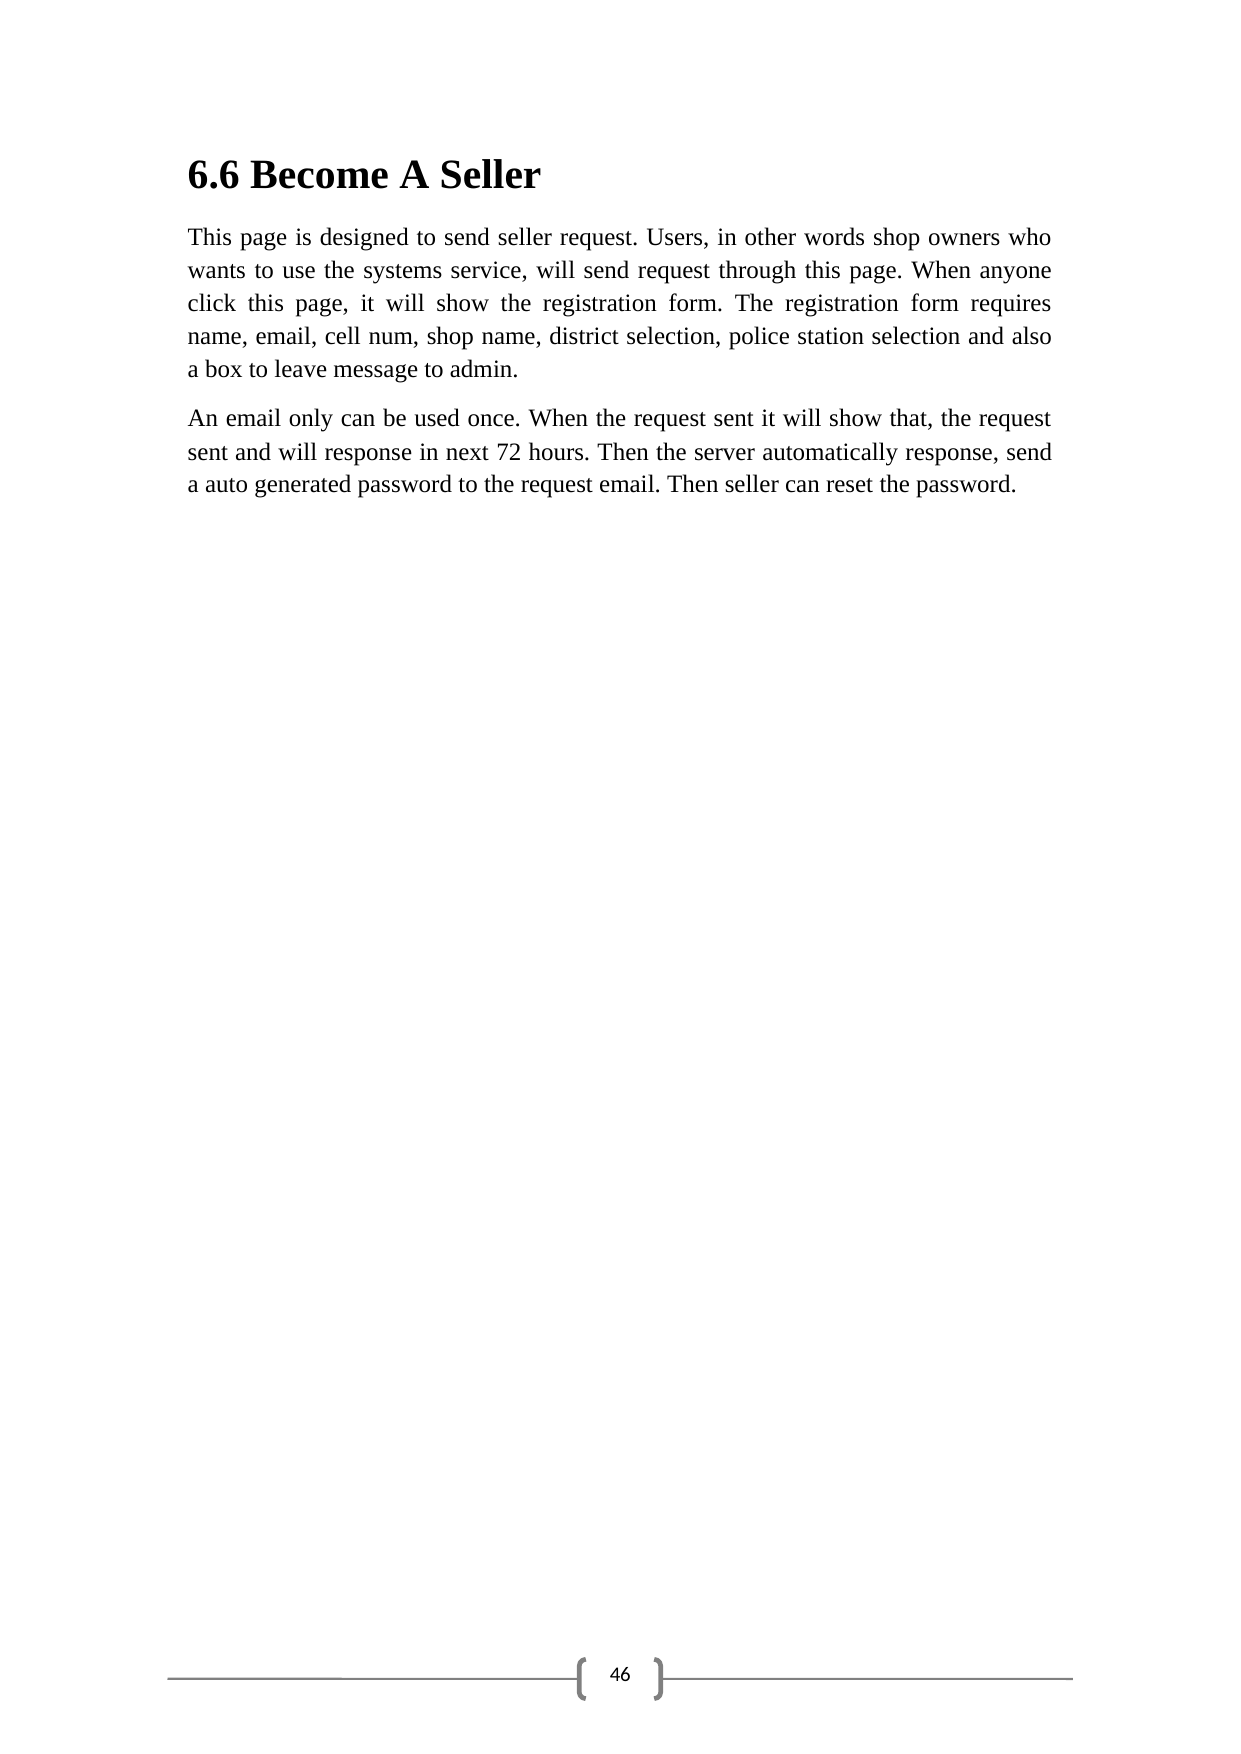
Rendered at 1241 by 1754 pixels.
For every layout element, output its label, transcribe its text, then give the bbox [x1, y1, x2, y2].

text An email only can be used once. When the request sent it will show that, the request sent and will response in next 72 hours. Then the server automatically response, send a auto generated password to the request email. Then seller can reset the password. [187, 403, 1053, 498]
text This page is designed to send seller request. Users, in other words shop owners who wants to use the systems service, will send request through this page. When anyone click this page, it will show the registration form. The registration form requires name, email, cell num, shop name, district selection, police station selection and also a box to leave message to admin. [187, 222, 1053, 383]
text 6.6 Become A Seller [187, 150, 1053, 198]
